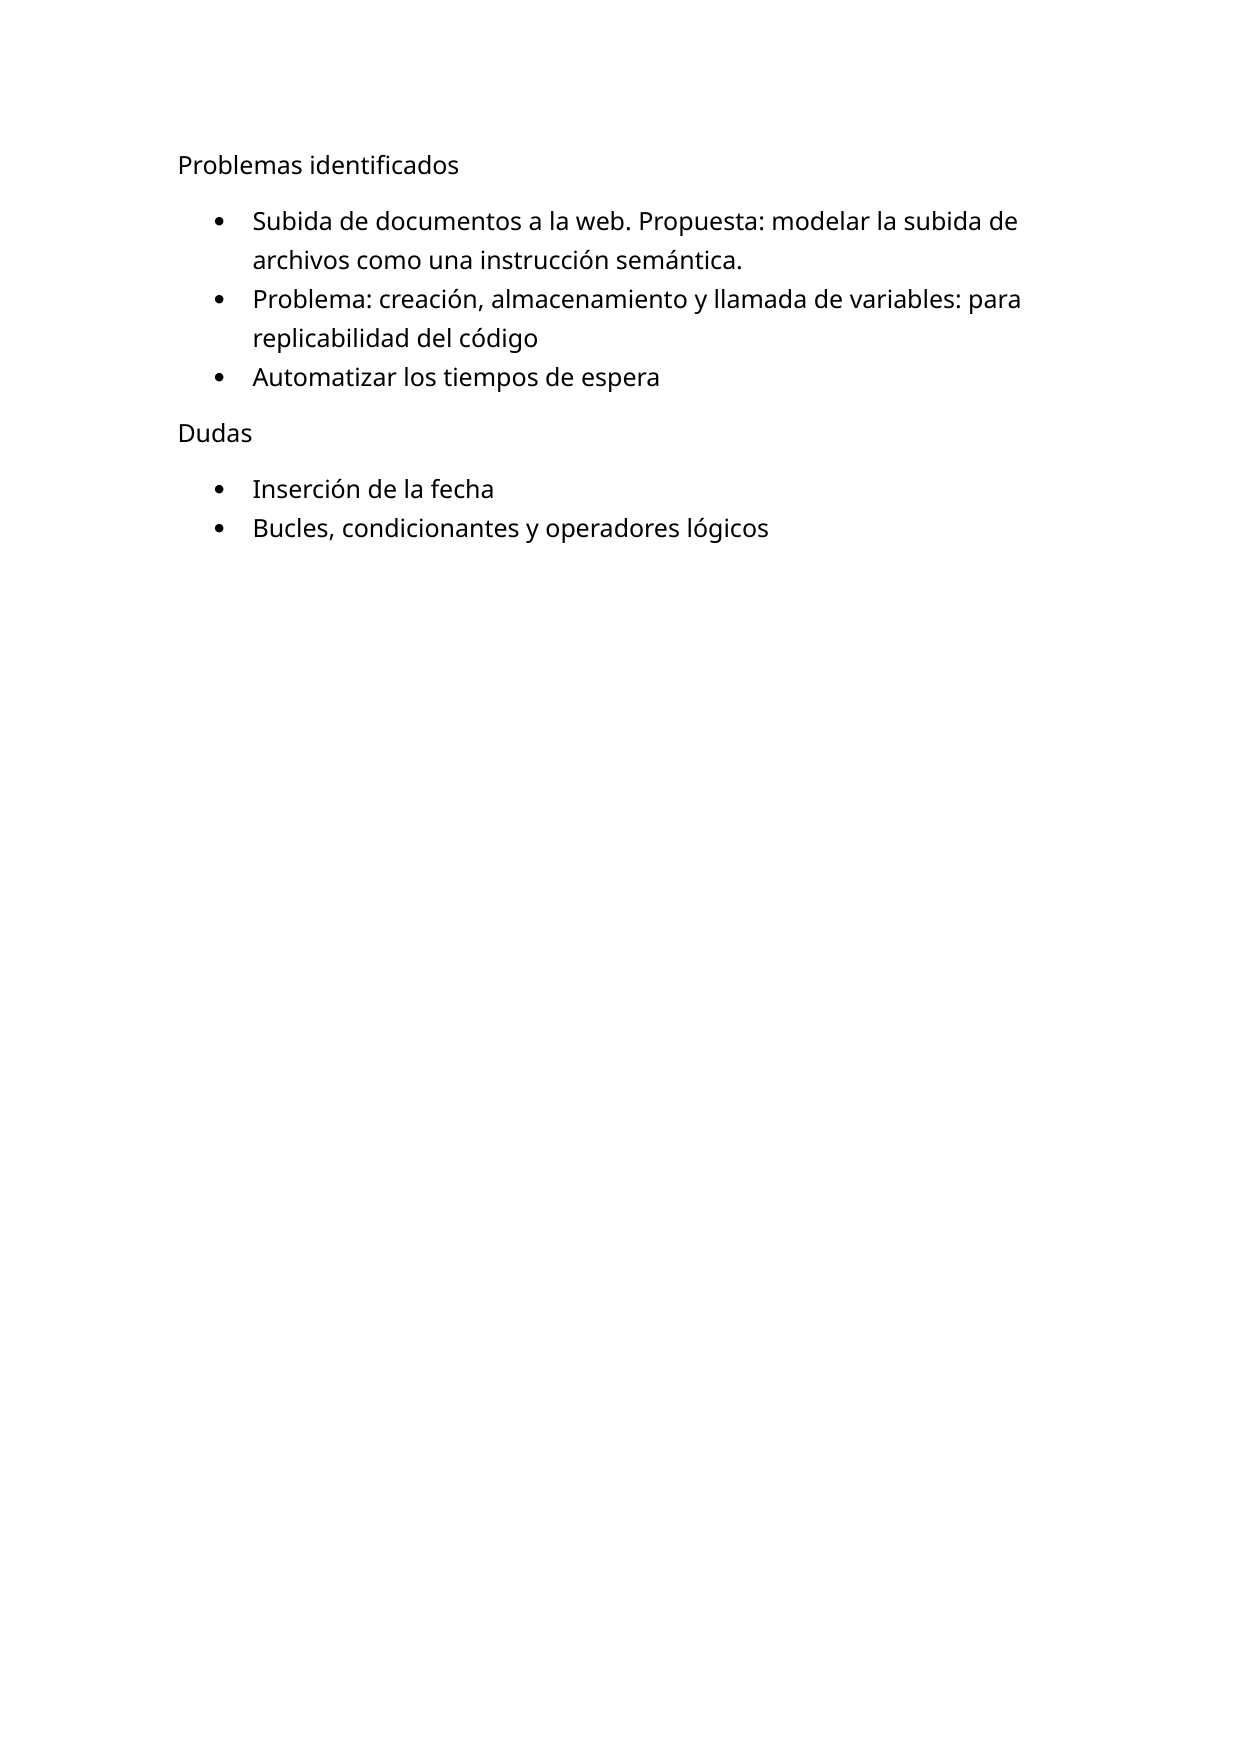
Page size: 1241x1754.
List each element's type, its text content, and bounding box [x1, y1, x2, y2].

list Automatizar los tiempos de espera [215, 360, 1063, 394]
text Dudas [177, 416, 1063, 450]
list Problema: creación, almacenamiento y llamada de variables: para replicabilidad del código [215, 282, 1063, 355]
list Subida de documentos a la web. Propuesta: modelar la subida de archivos como una instrucción semántica. [215, 203, 1063, 277]
text Problemas identificados [177, 148, 1063, 182]
list Bucles, condicionantes y operadores lógicos [215, 511, 1063, 545]
list Inserción de la fecha [215, 472, 1063, 506]
